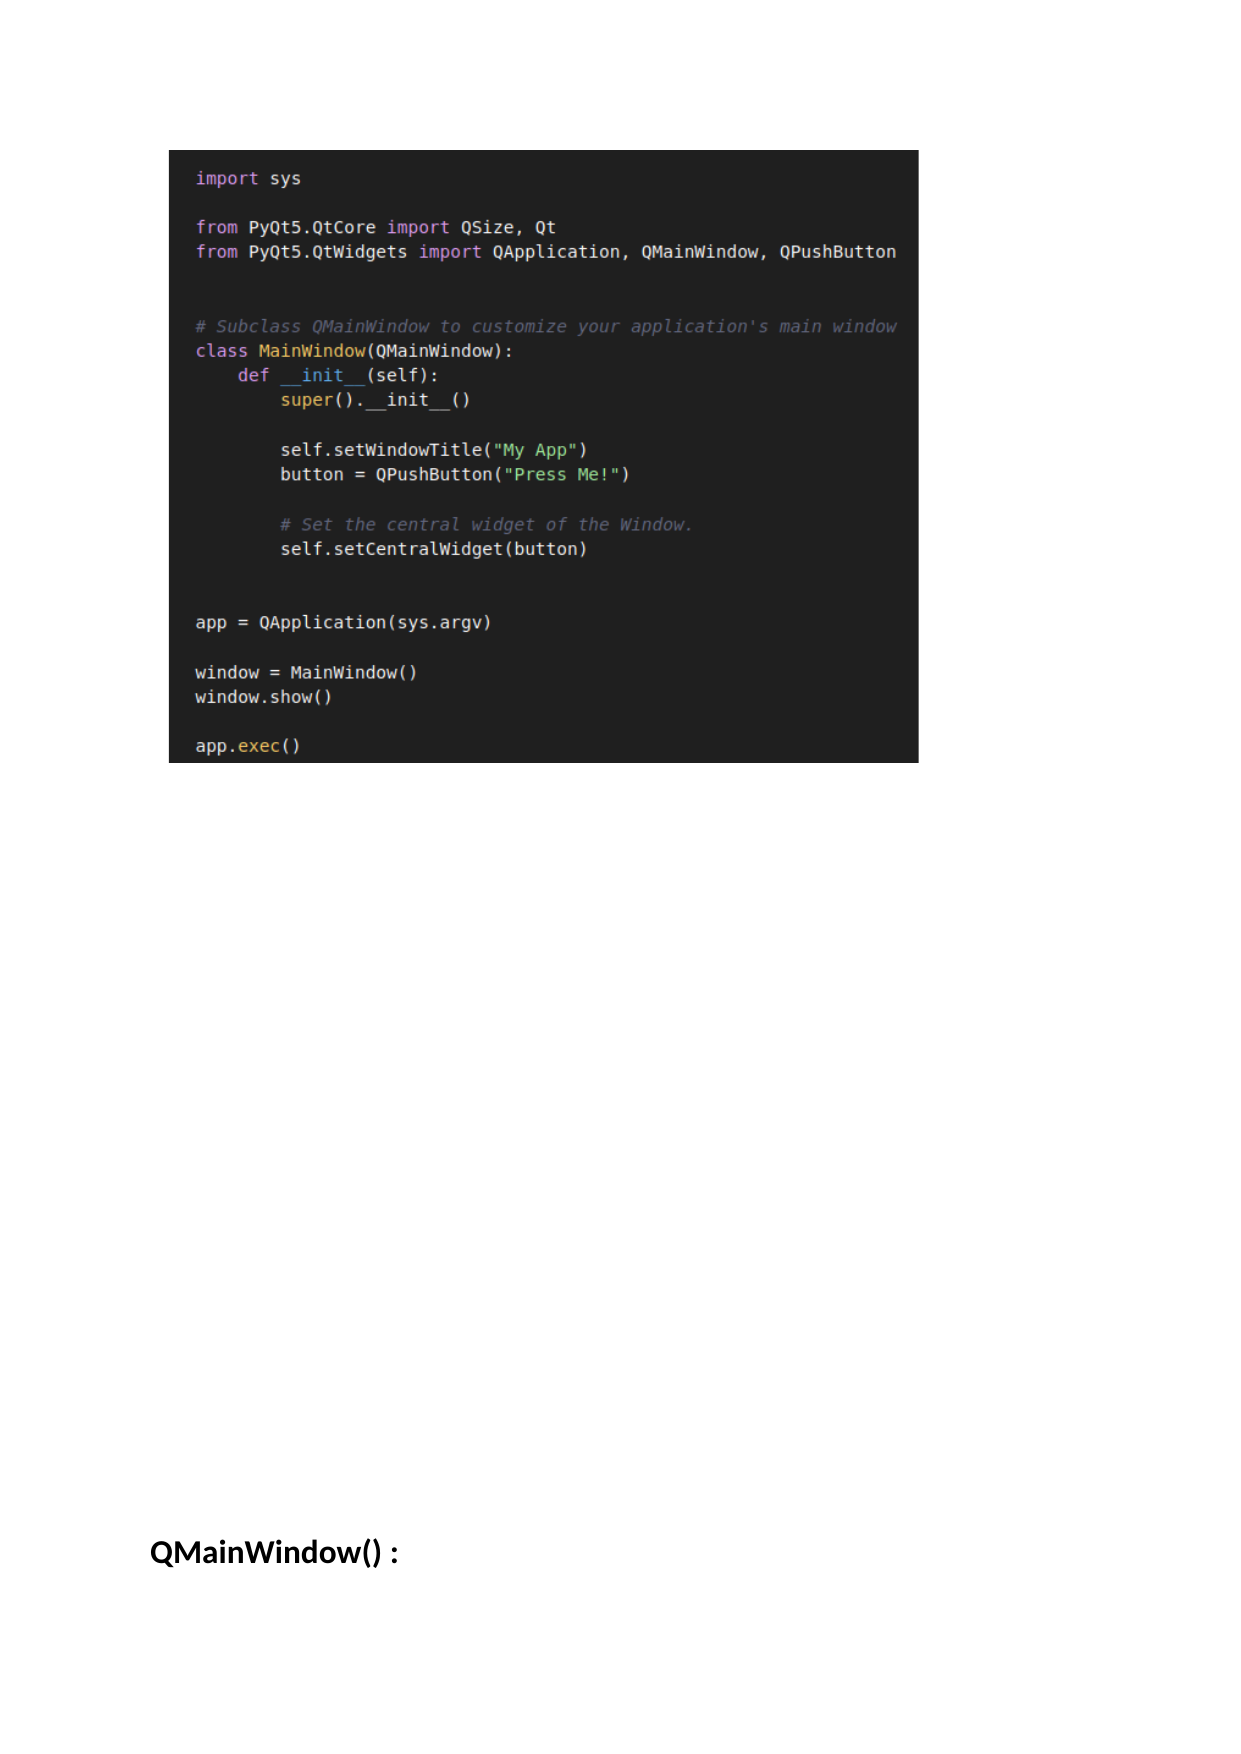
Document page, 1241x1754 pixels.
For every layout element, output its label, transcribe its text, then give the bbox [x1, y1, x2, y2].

text QMainWindow() : [150, 1531, 1090, 1572]
